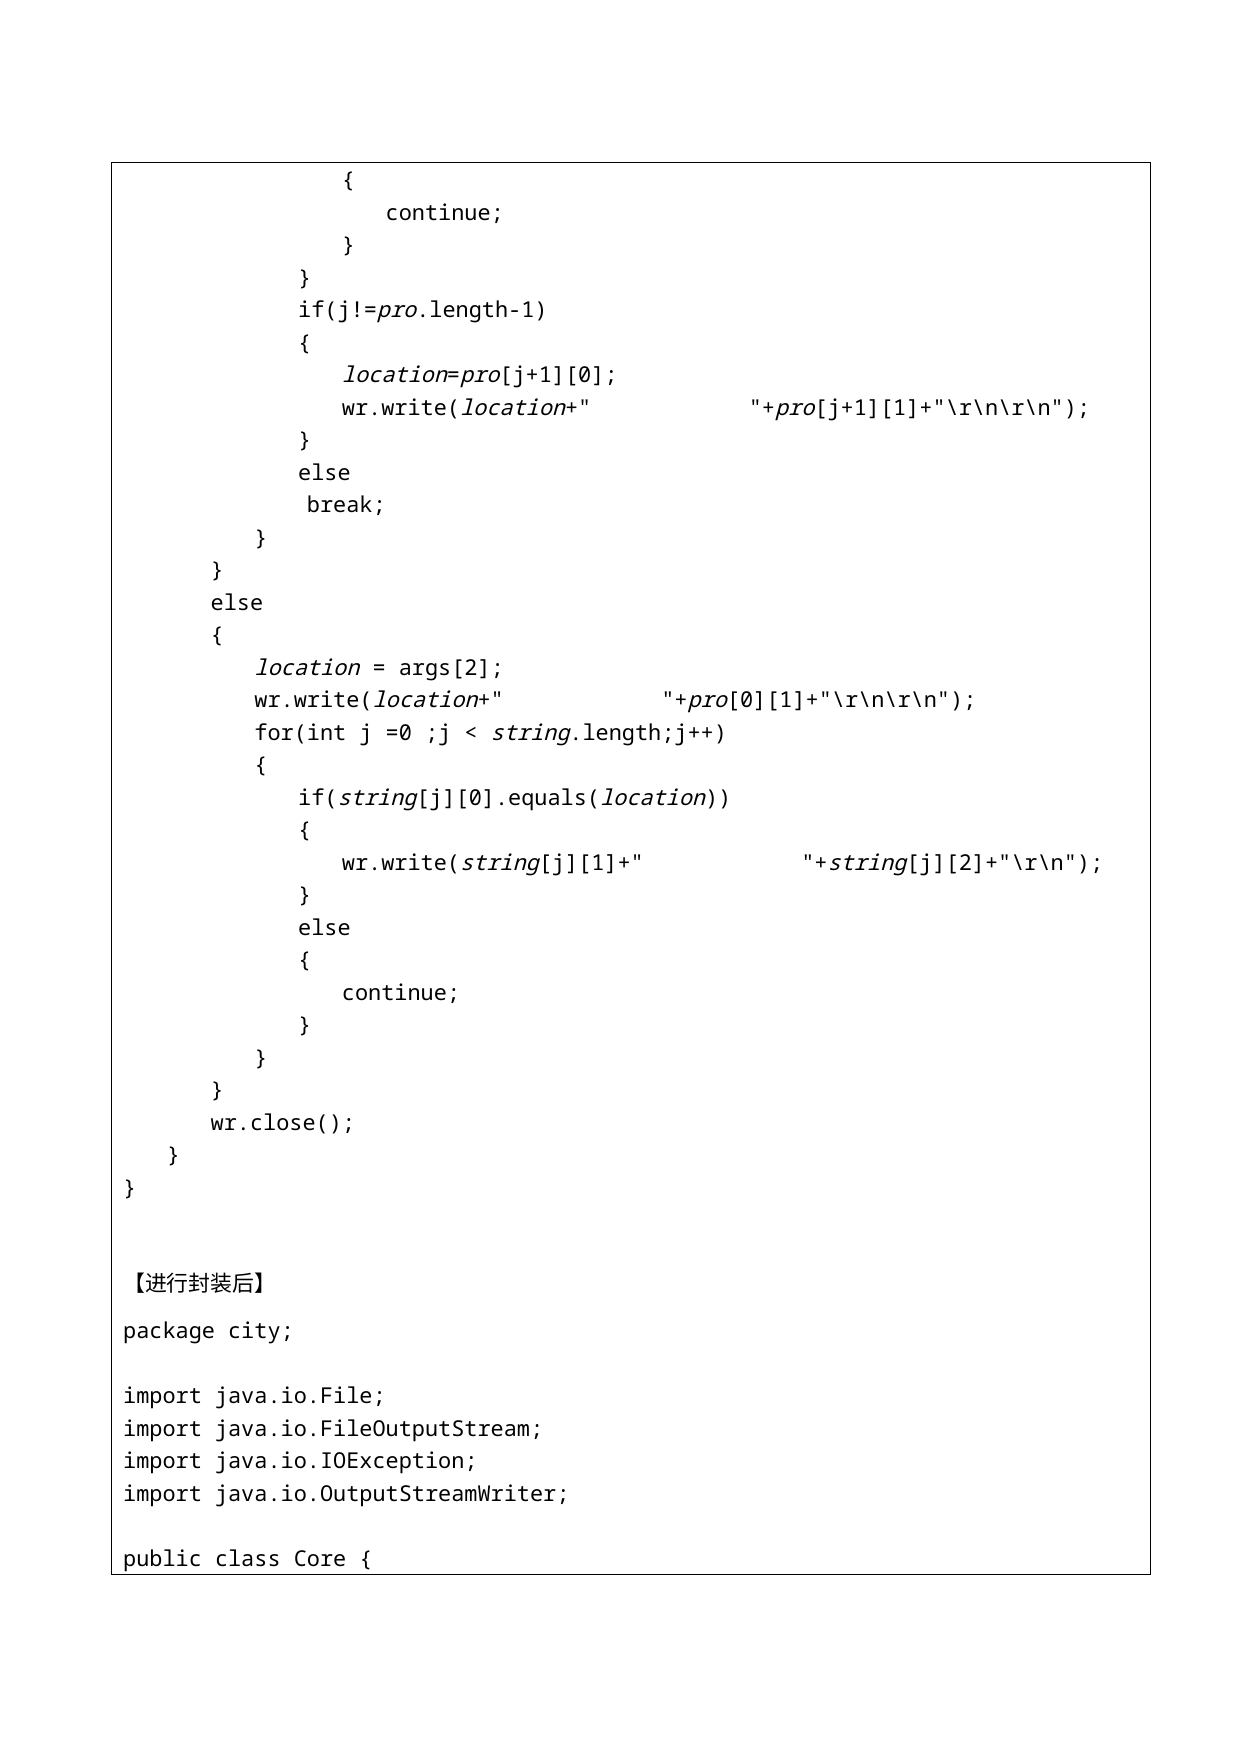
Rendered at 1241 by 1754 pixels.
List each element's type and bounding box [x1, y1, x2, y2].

table_cell [112, 163, 1150, 1574]
